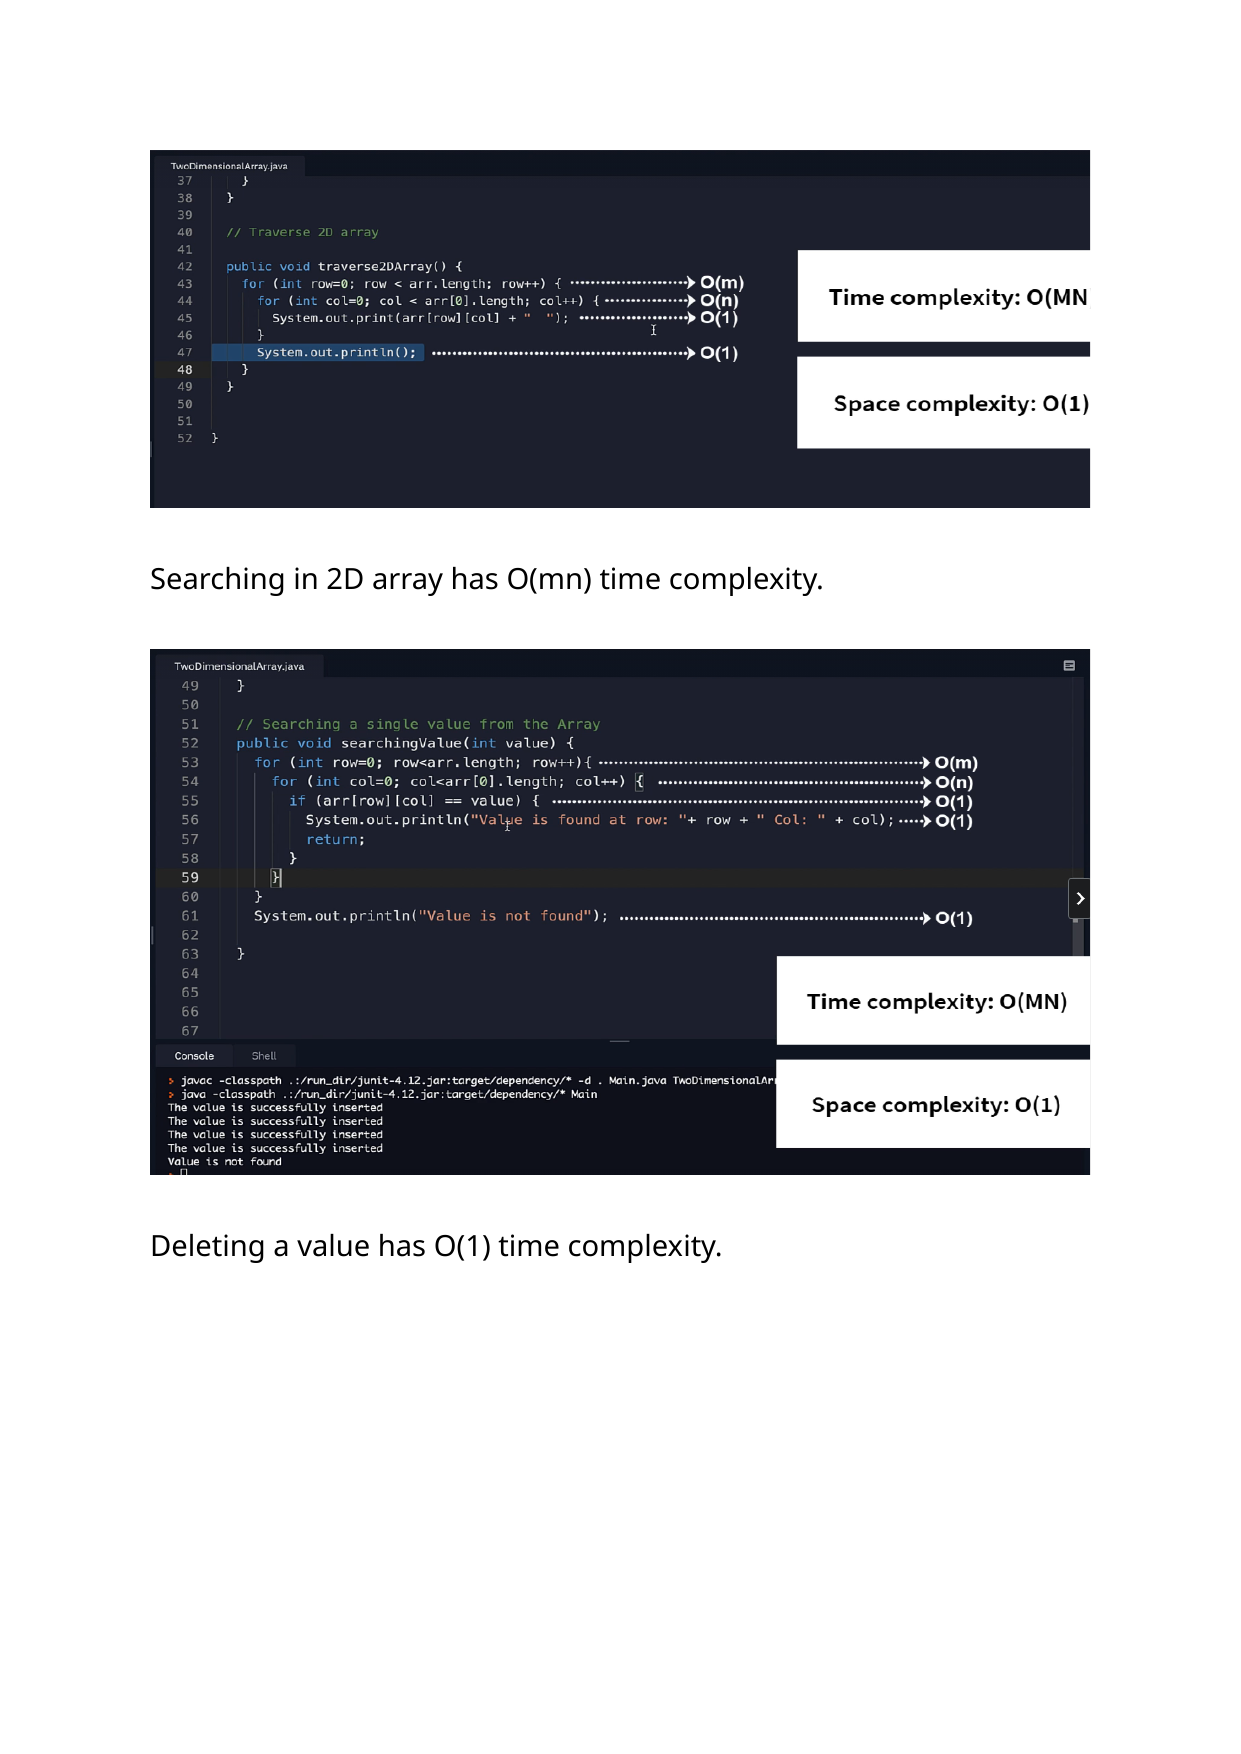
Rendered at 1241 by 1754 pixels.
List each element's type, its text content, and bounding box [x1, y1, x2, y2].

picture [150, 150, 1091, 508]
text Searching in 2D array has O(mn) time complexity. [150, 558, 1090, 598]
picture [150, 649, 1091, 1175]
text Deleting a value has O(1) time complexity. [150, 1226, 1090, 1265]
